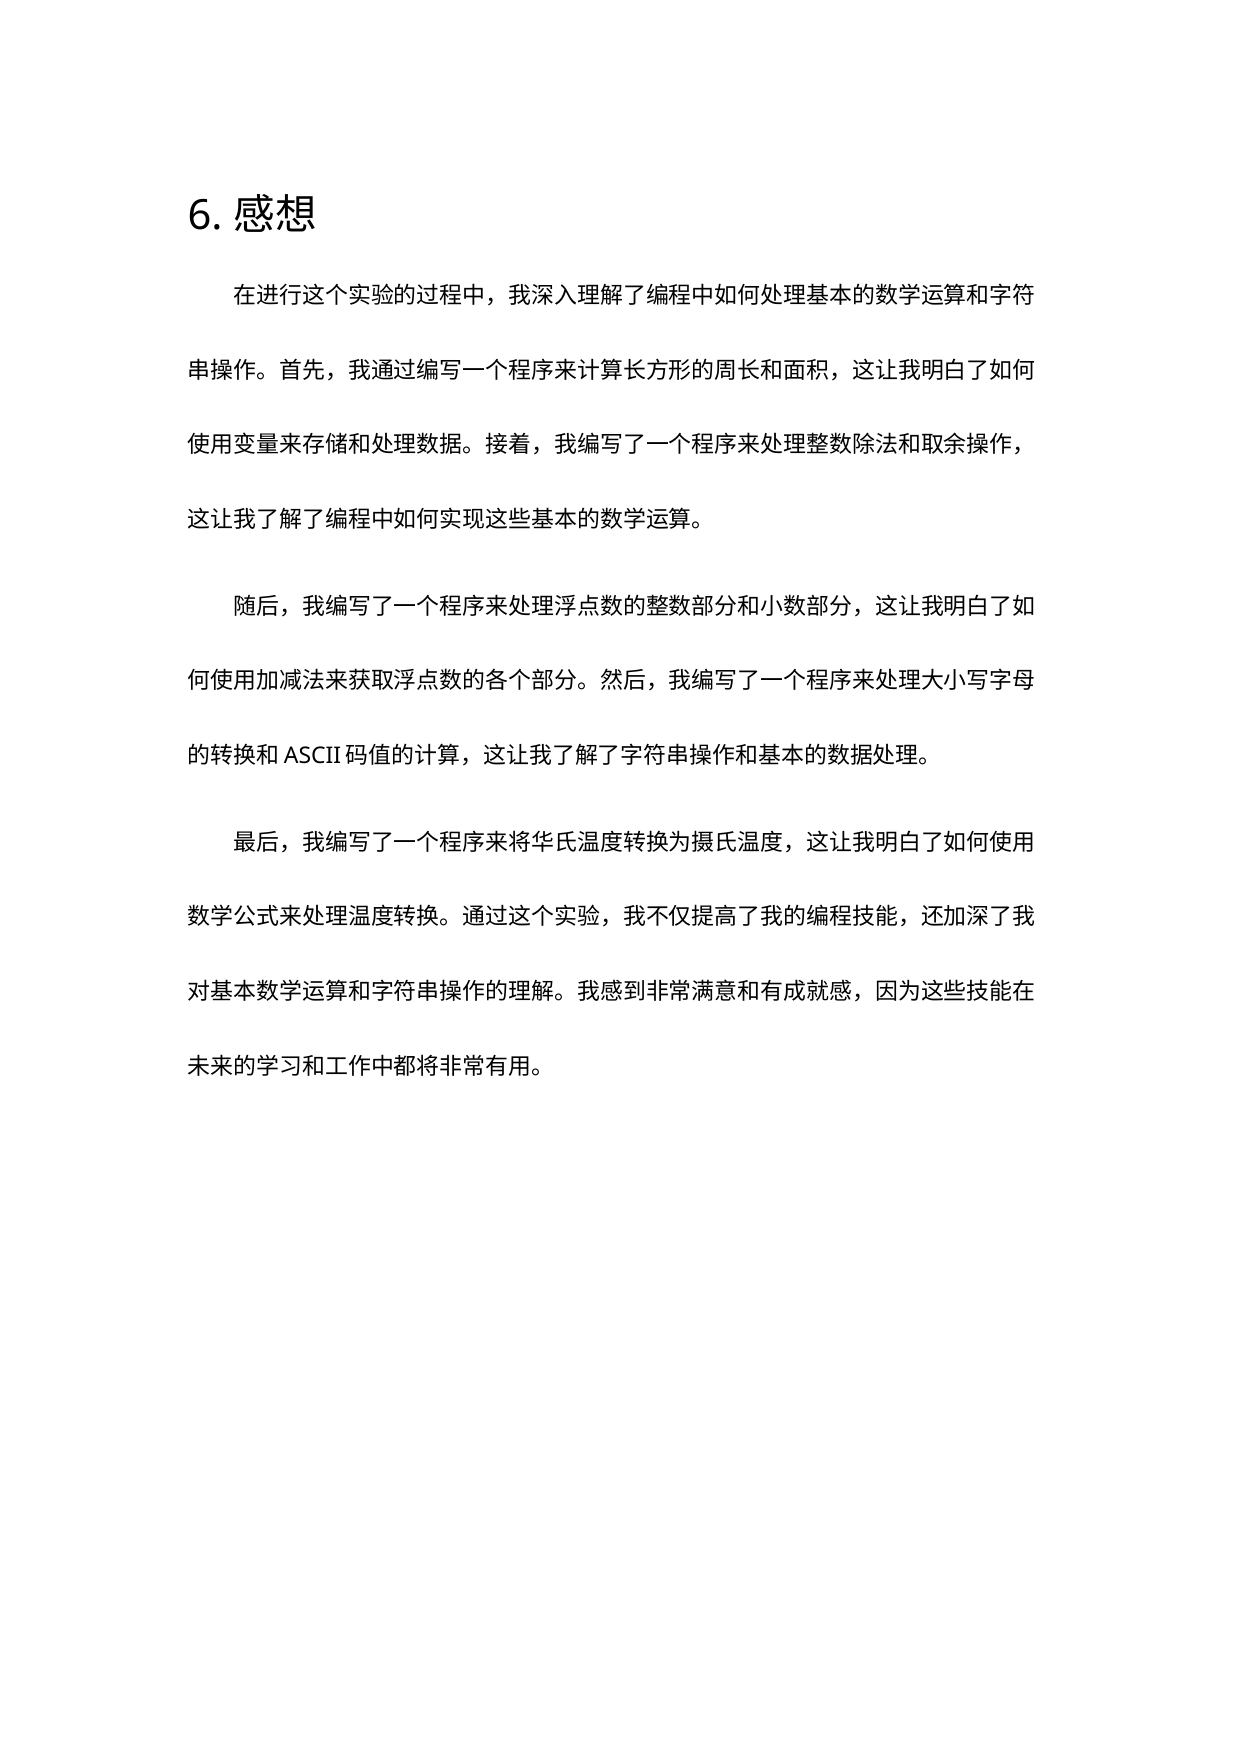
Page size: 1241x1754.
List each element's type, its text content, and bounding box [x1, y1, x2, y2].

subtitle 感想 [187, 179, 1053, 244]
text 在进行这个实验的过程中，我深入理解了编程中如何处理基本的数学运算和字符串操作。首先，我通过编写一个程序来计算长方形的周长和面积，这让我明白了如何使用变量来存储和处理数据。接着，我编写了一个程序来处理整数除法和取余操作，这让我了解了编程中如何实现这些基本的数学运算。 [187, 261, 1053, 550]
text 最后，我编写了一个程序来将华氏温度转换为摄氏温度，这让我明白了如何使用数学公式来处理温度转换。通过这个实验，我不仅提高了我的编程技能，还加深了我对基本数学运算和字符串操作的理解。我感到非常满意和有成就感，因为这些技能在未来的学习和工作中都将非常有用。 [187, 808, 1053, 1097]
text 随后，我编写了一个程序来处理浮点数的整数部分和小数部分，这让我明白了如何使用加减法来获取浮点数的各个部分。然后，我编写了一个程序来处理大小写字母的转换和ASCII码值的计算，这让我了解了字符串操作和基本的数据处理。 [187, 572, 1053, 786]
